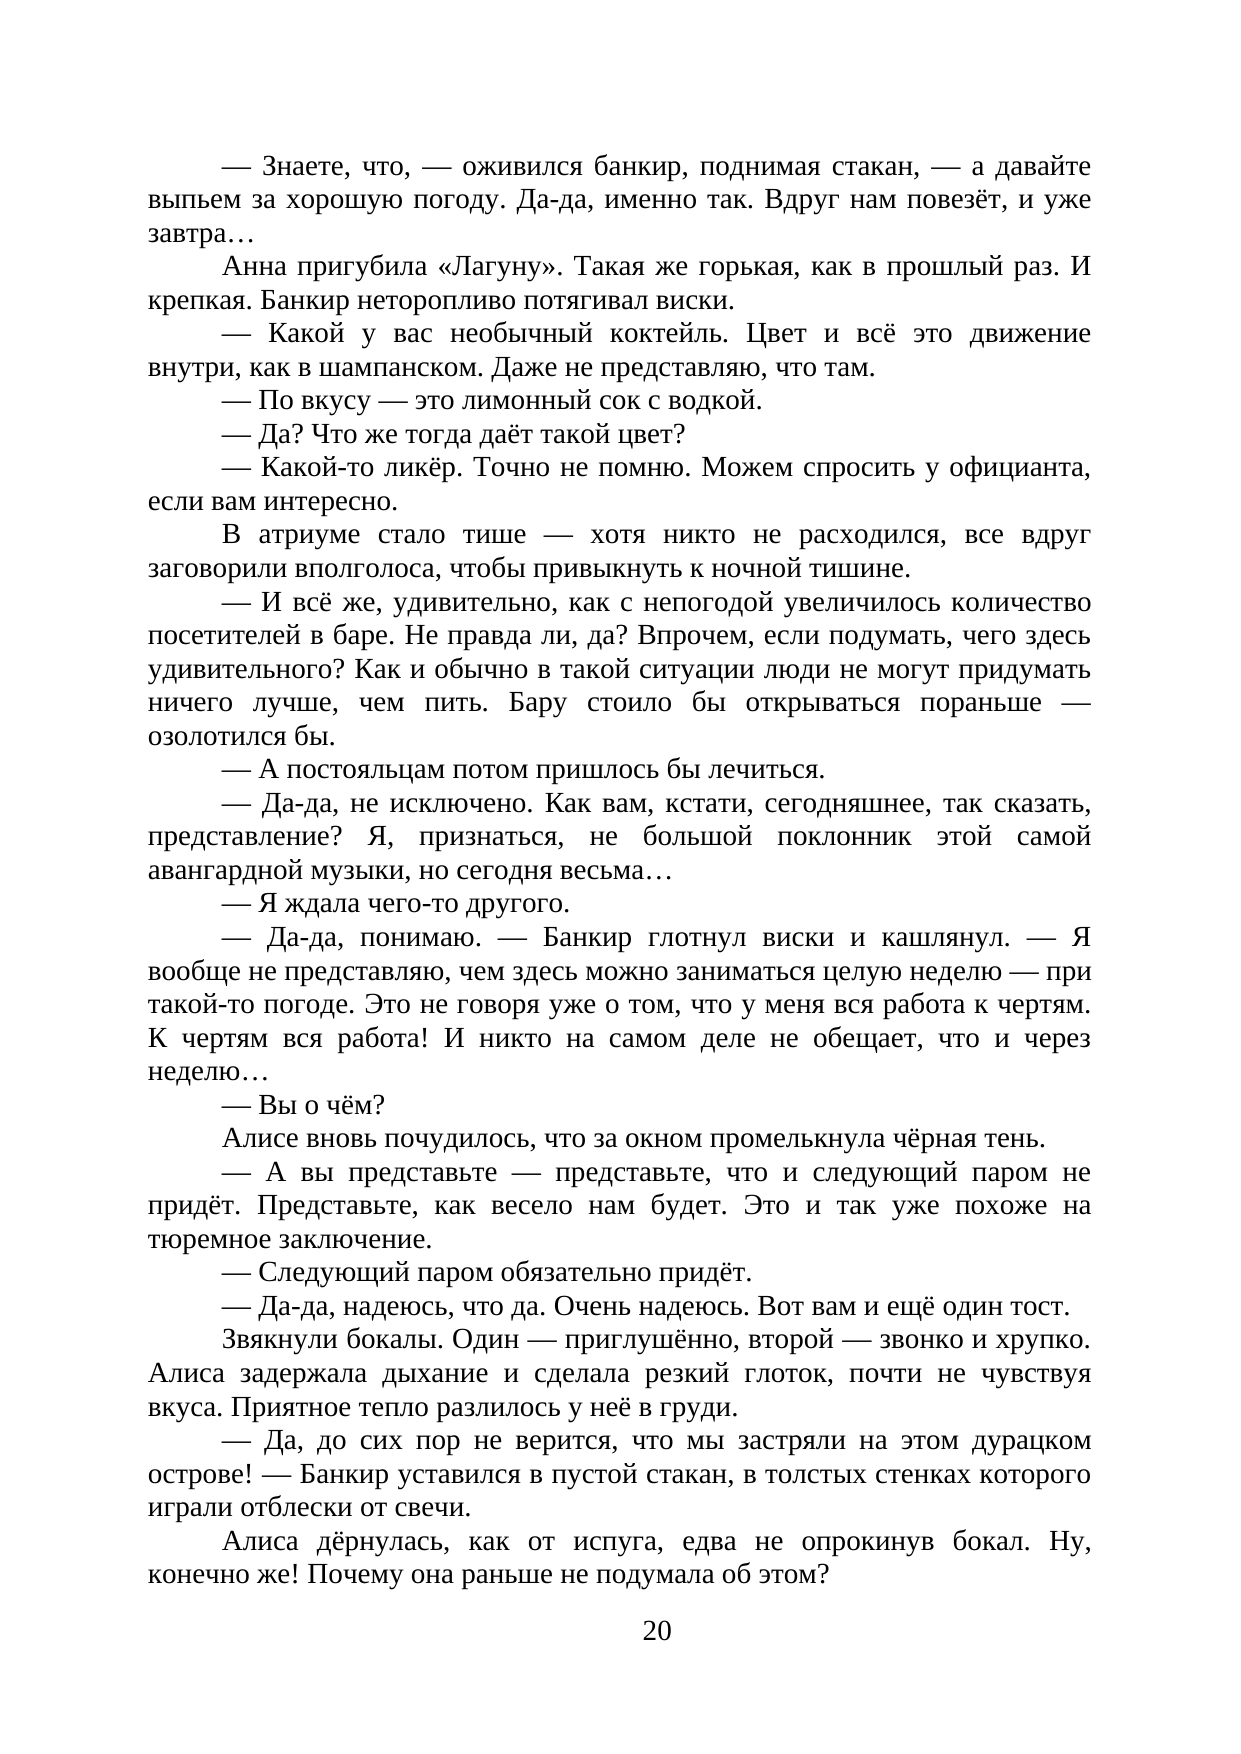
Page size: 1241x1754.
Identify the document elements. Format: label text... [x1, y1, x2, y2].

text — По вкусу — это лимонный сок с водкой. [148, 382, 1092, 416]
text — Следующий паром обязательно придёт. [148, 1254, 1092, 1288]
text В атриуме стало тише — хотя никто не расходился, все вдруг заговорили вполголоса, чтобы привыкнуть к ночной тишине. [148, 517, 1092, 584]
text — Я ждала чего-то другого. [148, 886, 1092, 919]
text — Какой-то ликёр. Точно не помню. Можем спросить у официанта, если вам интересно. [148, 449, 1092, 517]
text Звякнули бокалы. Один — приглушённо, второй — звонко и хрупко. Алиса задержала дыхание и сделала резкий глоток, почти не чувствуя вкуса. Приятное тепло разлилось у неё в груди. [148, 1322, 1092, 1422]
text — Да-да, не исключено. Как вам, кстати, сегодняшнее, так сказать, представление? Я, признаться, не большой поклонник этой самой авангардной музыки, но сегодня весьма… [148, 785, 1092, 886]
text — И всё же, удивительно, как с непогодой увеличилось количество посетителей в баре. Не правда ли, да? Впрочем, если подумать, чего здесь удивительного? Как и обычно в такой ситуации люди не могут придумать ничего лучше, чем пить. Бару стоило бы открываться пораньше — озолотился бы. [148, 584, 1092, 751]
text Анна пригубила «Лагуну». Такая же горькая, как в прошлый раз. И крепкая. Банкир неторопливо потягивал виски. [148, 248, 1092, 315]
text — Да, до сих пор не верится, что мы застряли на этом дурацком острове! — Банкир уставился в пустой стакан, в толстых стенках которого играли отблески от свечи. [148, 1422, 1092, 1523]
text — Да-да, понимаю. — Банкир глотнул виски и кашлянул. — Я вообще не представляю, чем здесь можно заниматься целую неделю — при такой-то погоде. Это не говоря уже о том, что у меня вся работа к чертям. К чертям вся работа! И никто на самом деле не обещает, что и через неделю… [148, 919, 1092, 1087]
text — Знаете, что, — оживился банкир, поднимая стакан, — а давайте выпьем за хорошую погоду. Да-да, именно так. Вдруг нам повезёт, и уже завтра… [148, 148, 1092, 248]
text — Вы о чём? [148, 1087, 1092, 1120]
text — Да-да, надеюсь, что да. Очень надеюсь. Вот вам и ещё один тост. [148, 1288, 1092, 1322]
text — Да? Что же тогда даёт такой цвет? [148, 416, 1092, 449]
text — А вы представьте — представьте, что и следующий паром не придёт. Представьте, как весело нам будет. Это и так уже похоже на тюремное заключение. [148, 1154, 1092, 1254]
text Алисе вновь почудилось, что за окном промелькнула чёрная тень. [148, 1120, 1092, 1154]
text — А постояльцам потом пришлось бы лечиться. [148, 751, 1092, 785]
text — Какой у вас необычный коктейль. Цвет и всё это движение внутри, как в шампанском. Даже не представляю, что там. [148, 315, 1092, 382]
text Алиса дёрнулась, как от испуга, едва не опрокинув бокал. Ну, конечно же! Почему она раньше не подумала об этом? [148, 1523, 1092, 1590]
